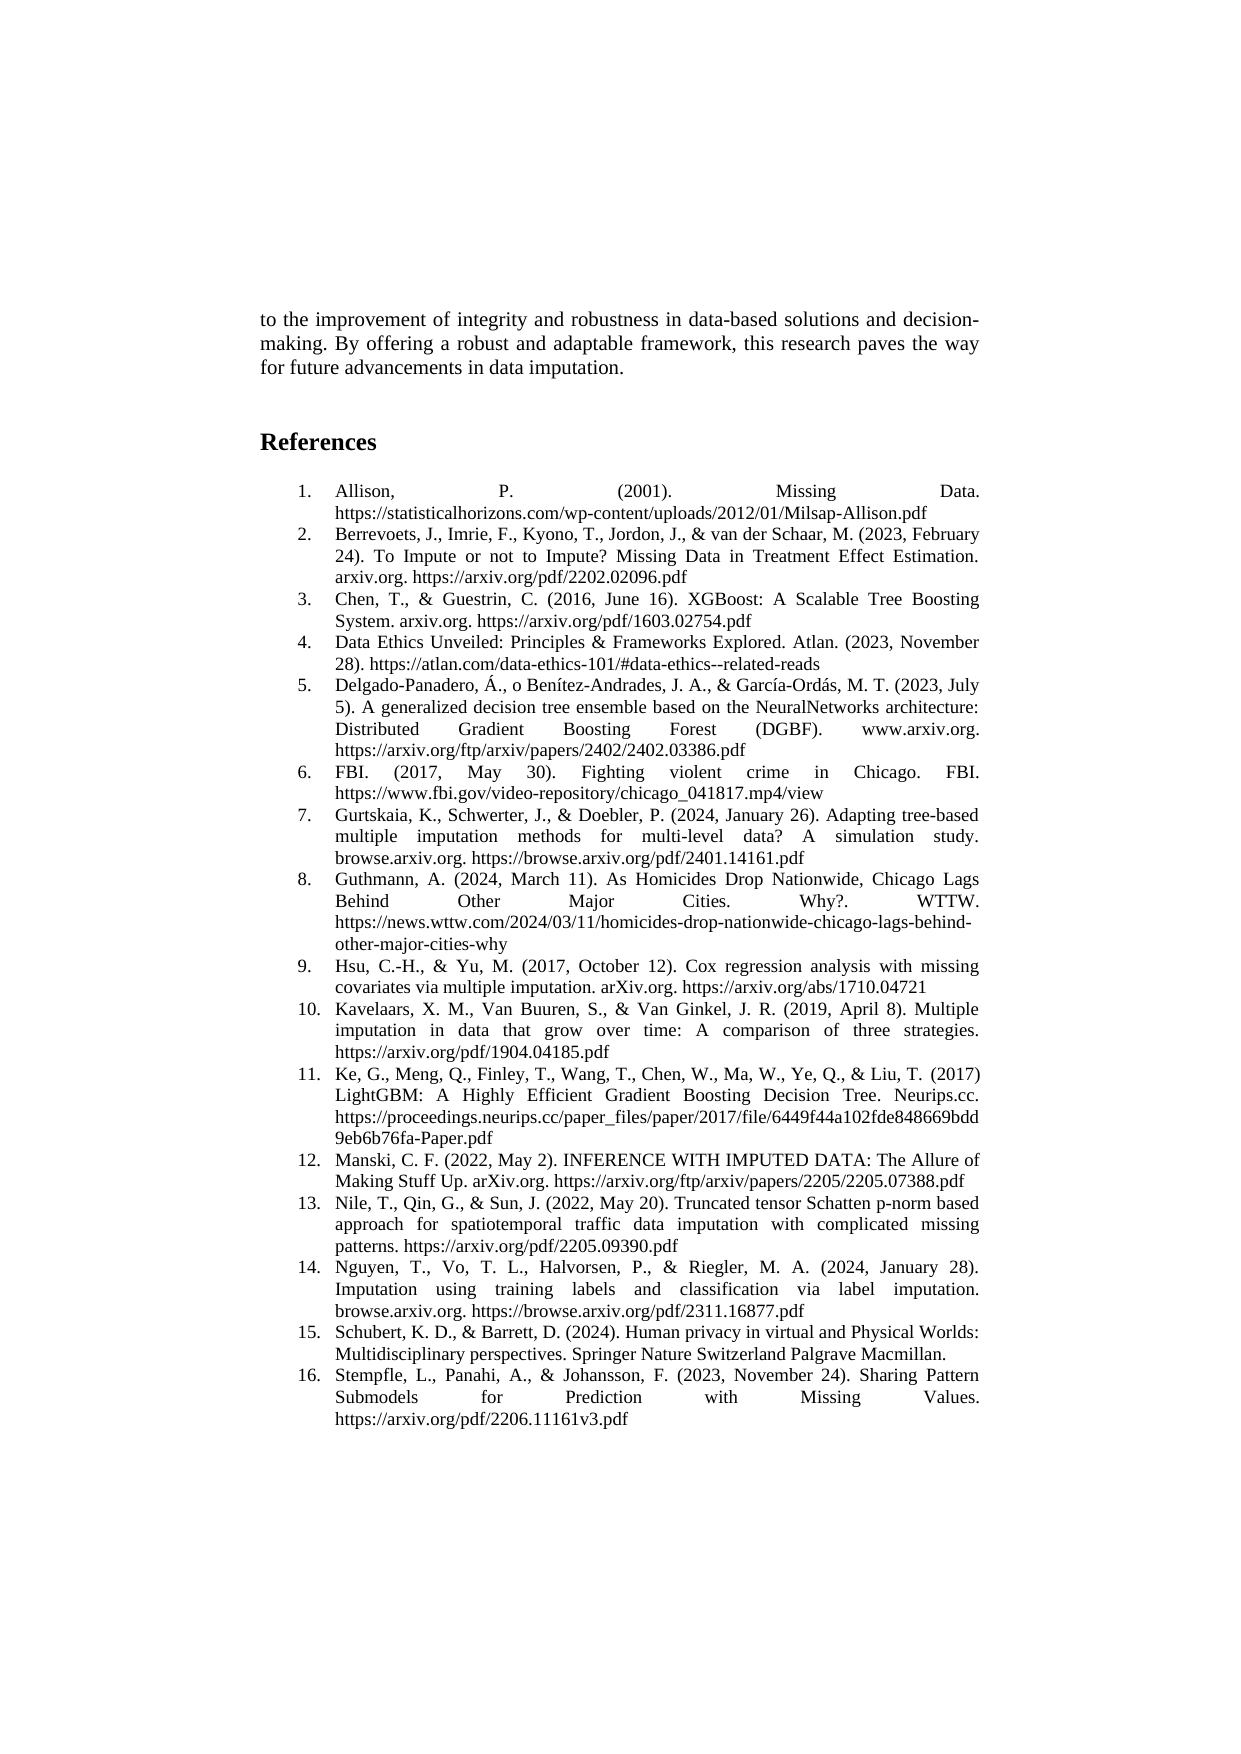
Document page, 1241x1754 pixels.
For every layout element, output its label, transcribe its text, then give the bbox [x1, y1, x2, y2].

list Gurtskaia, K., Schwerter, J., & Doebler, P. (2024, January 26). Adapting tree-based multiple imputation methods for multi-level data? A simulation study. browse.arxiv.org. https://browse.arxiv.org/pdf/2401.14161.pdf [297, 804, 980, 868]
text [260, 307, 980, 379]
list Data Ethics Unveiled: Principles & Frameworks Explored. Atlan. (2023, November 28). https://atlan.com/data-ethics-101/#data-ethics--related-reads [297, 631, 980, 674]
list Berrevoets, J., Imrie, F., Kyono, T., Jordon, J., & van der Schaar, M. (2023, February 24). To Impute or not to Impute? Missing Data in Treatment Effect Estimation. arxiv.org. https://arxiv.org/pdf/2202.02096.pdf [297, 523, 980, 588]
text References [260, 427, 980, 456]
list Stempfle, L., Panahi, A., & Johansson, F. (2023, November 24). Sharing Pattern Submodels for Prediction with Missing Values. https://arxiv.org/pdf/2206.11161v3.pdf [297, 1364, 980, 1429]
list Manski, C. F. (2022, May 2). INFERENCE WITH IMPUTED DATA: The Allure of Making Stuff Up. arXiv.org. https://arxiv.org/ftp/arxiv/papers/2205/2205.07388.pdf [297, 1149, 980, 1192]
list Chen, T., & Guestrin, C. (2016, June 16). XGBoost: A Scalable Tree Boosting System. arxiv.org. https://arxiv.org/pdf/1603.02754.pdf [297, 588, 980, 631]
list Schubert, K. D., & Barrett, D. (2024). Human privacy in virtual and Physical Worlds: Multidisciplinary perspectives. Springer Nature Switzerland Palgrave Macmillan. [297, 1321, 980, 1364]
list Ke, G., Meng, Q., Finley, T., Wang, T., Chen, W., Ma, W., Ye, Q., & Liu, T. (2017) LightGBM: A Highly Efficient Gradient Boosting Decision Tree. Neurips.cc. https://proceedings.neurips.cc/paper_files/paper/2017/file/6449f44a102fde848669bdd9eb6b76fa-Paper.pdf [297, 1062, 980, 1149]
list Kavelaars, X. M., Van Buuren, S., & Van Ginkel, J. R. (2019, April 8). Multiple imputation in data that grow over time: A comparison of three strategies. https://arxiv.org/pdf/1904.04185.pdf [297, 998, 980, 1062]
list Delgado-Panadero, Á., o Benítez-Andrades, J. A., & García-Ordás, M. T. (2023, July 5). A generalized decision tree ensemble based on the NeuralNetworks architecture: Distributed Gradient Boosting Forest (DGBF). www.arxiv.org. https://arxiv.org/ftp/arxiv/papers/2402/2402.03386.pdf [297, 674, 980, 761]
list Guthmann, A. (2024, March 11). As Homicides Drop Nationwide, Chicago Lags Behind Other Major Cities. Why?. WTTW. https://news.wttw.com/2024/03/11/homicides-drop-nationwide-chicago-lags-behind-other-major-cities-why [297, 868, 980, 954]
list Nguyen, T., Vo, T. L., Halvorsen, P., & Riegler, M. A. (2024, January 28). Imputation using training labels and classification via label imputation. browse.arxiv.org. https://browse.arxiv.org/pdf/2311.16877.pdf [297, 1256, 980, 1321]
list Nile, T., Qin, G., & Sun, J. (2022, May 20). Truncated tensor Schatten p-norm based approach for spatiotemporal traffic data imputation with complicated missing patterns. https://arxiv.org/pdf/2205.09390.pdf [297, 1192, 980, 1256]
list Allison, P. (2001). Missing Data. https://statisticalhorizons.com/wp-content/uploads/2012/01/Milsap-Allison.pdf [297, 480, 980, 523]
list FBI. (2017, May 30). Fighting violent crime in Chicago. FBI. https://www.fbi.gov/video-repository/chicago_041817.mp4/view [297, 761, 980, 804]
list Hsu, C.-H., & Yu, M. (2017, October 12). Cox regression analysis with missing covariates via multiple imputation. arXiv.org. https://arxiv.org/abs/1710.04721 [297, 954, 980, 998]
